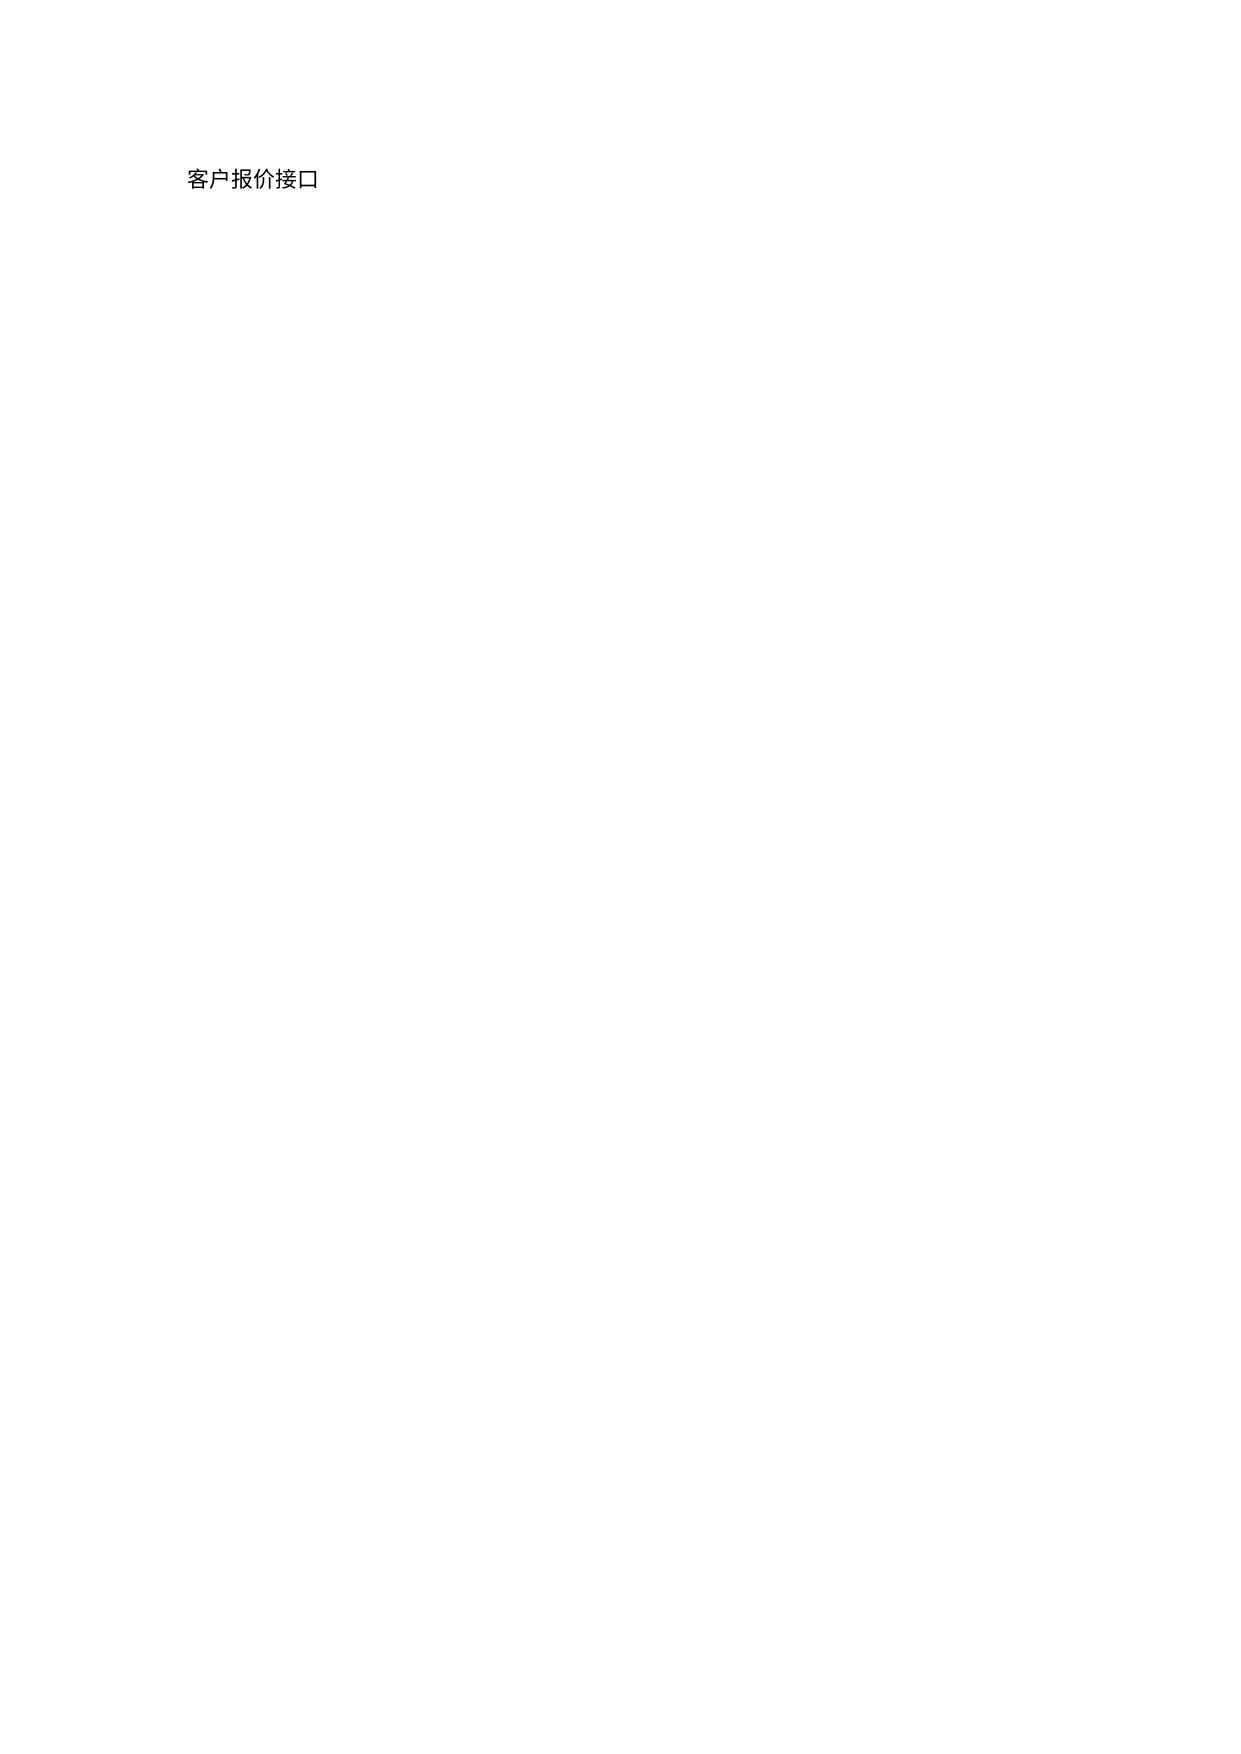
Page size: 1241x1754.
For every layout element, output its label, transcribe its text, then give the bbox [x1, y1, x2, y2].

text 客户报价接口 [187, 162, 1053, 194]
